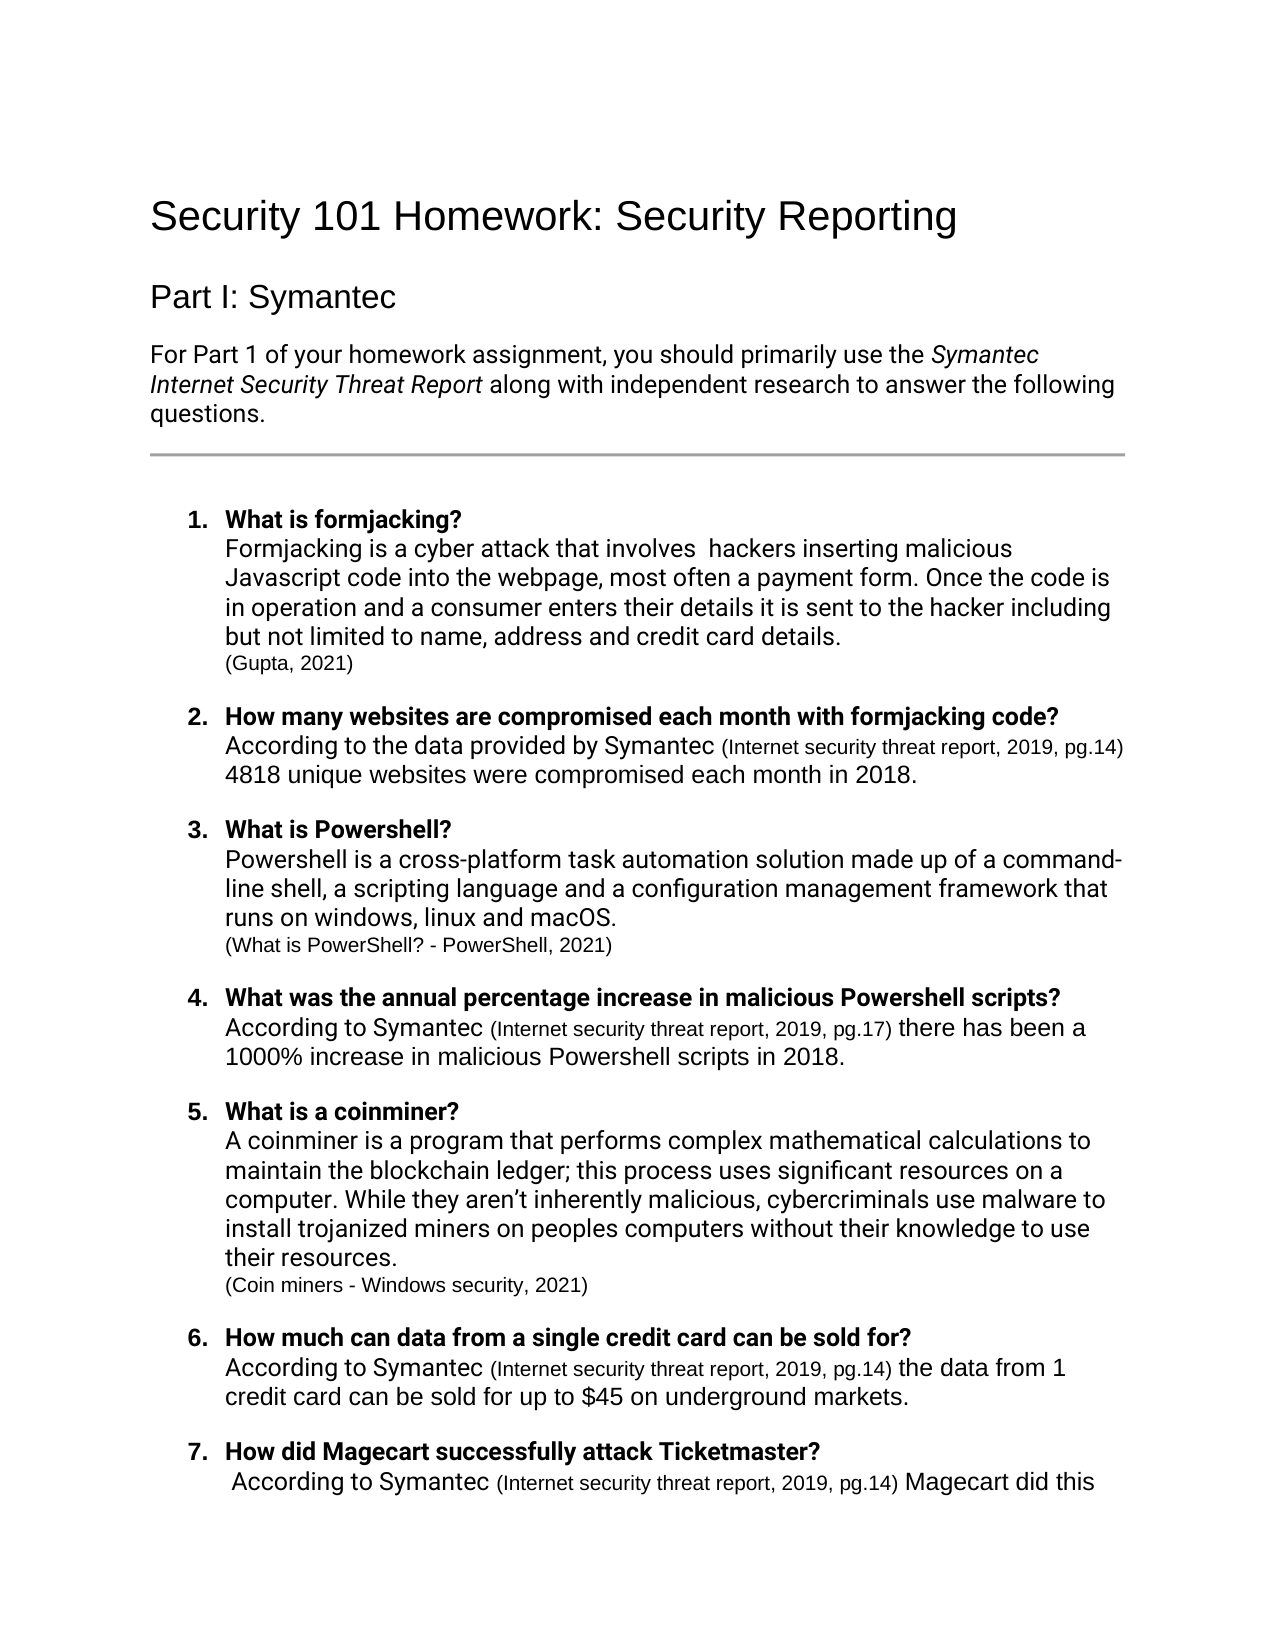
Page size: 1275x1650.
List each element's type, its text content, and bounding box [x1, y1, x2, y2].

list What is a coinminer? A coinminer is a program that performs complex mathematical calculations to maintain the blockchain ledger; this process uses significant resources on a computer. While they aren’t inherently malicious, cybercriminals use malware to install trojanized miners on peoples computers without their knowledge to use their resources. (Coin miners - Windows security, 2021) [187, 1097, 1125, 1323]
list What was the annual percentage increase in malicious Powershell scripts? According to Symantec (Internet security threat report, 2019, pg.17) there has been a 1000% increase in malicious Powershell scripts in 2018. [187, 983, 1125, 1097]
list How much can data from a single credit card can be sold for? According to Symantec (Internet security threat report, 2019, pg.14) the data from 1 credit card can be sold for up to $45 on underground markets. [187, 1323, 1125, 1437]
text For Part 1 of your homework assignment, you should primarily use the Symantec Internet Security Threat Report along with independent research to answer the following questions. [150, 341, 1125, 428]
list What is Powershell? Powershell is a cross-platform task automation solution made up of a command-line shell, a scripting language and a configuration management framework that runs on windows, linux and macOS. (What is PowerShell? - PowerShell, 2021) [187, 815, 1125, 983]
list What is formjacking? Formjacking is a cyber attack that involves hackers inserting malicious Javascript code into the webpage, most often a payment form. Once the code is in operation and a consumer enters their details it is sent to the hacker including but not limited to name, address and credit card details. (Gupta, 2021) [187, 505, 1125, 702]
subtitle Part I: Symantec [150, 277, 1125, 316]
subtitle Security 101 Homework: Security Reporting [150, 192, 1125, 239]
list How many websites are compromised each month with formjacking code? According to the data provided by Symantec (Internet security threat report, 2019, pg.14) 4818 unique websites were compromised each month in 2018. [187, 702, 1125, 815]
